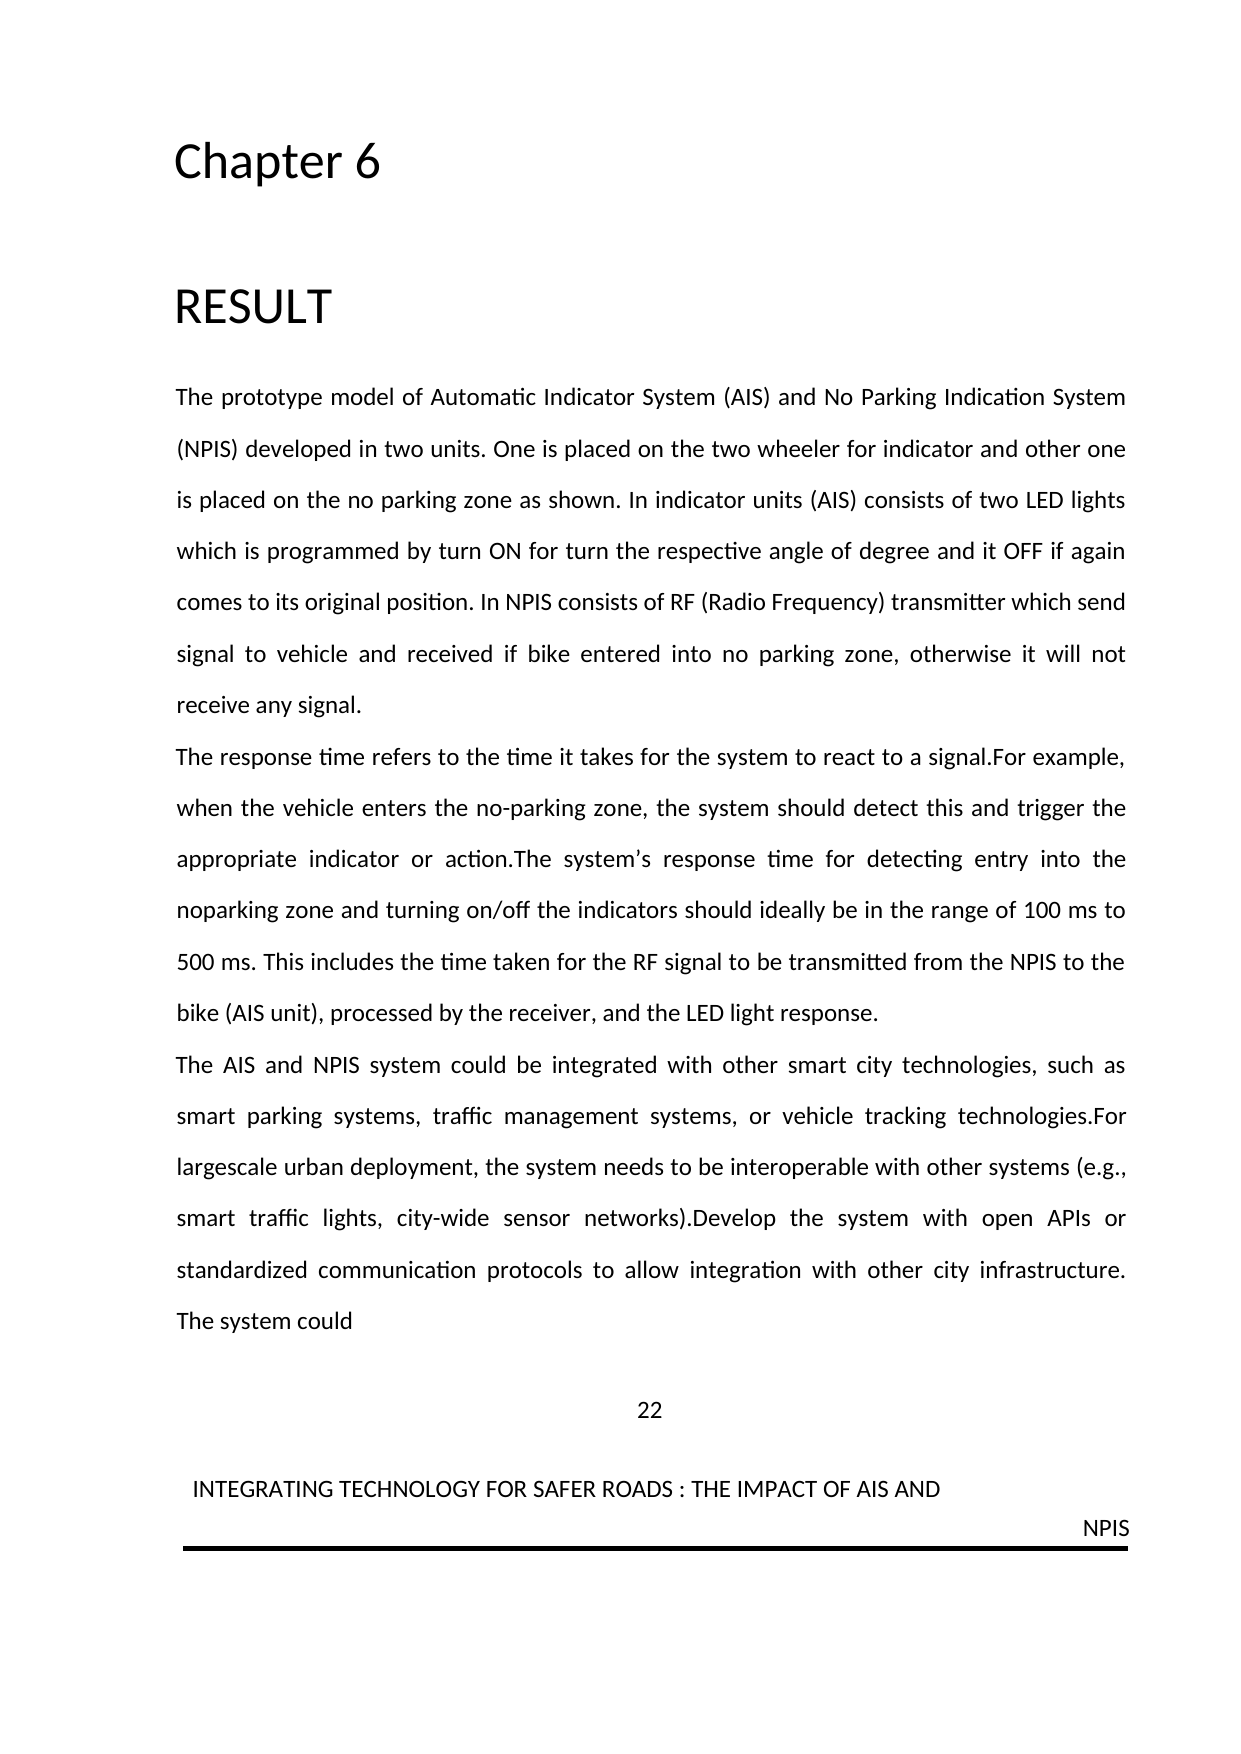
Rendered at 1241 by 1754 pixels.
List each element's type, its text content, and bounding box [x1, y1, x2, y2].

text The prototype model of Automatic Indicator System (AIS) and No Parking Indication System (NPIS) developed in two units. One is placed on the two wheeler for indicator and other one is placed on the no parking zone as shown. In indicator units (AIS) consists of two LED lights which is programmed by turn ON for turn the respective angle of degree and it OFF if again comes to its original position. In NPIS consists of RF (Radio Frequency) transmitter which send signal to vehicle and received if bike entered into no parking zone, otherwise it will not receive any signal. [175, 381, 1128, 719]
text The response time refers to the time it takes for the system to react to a signal.For example, when the vehicle enters the no-parking zone, the system should detect this and trigger the appropriate indicator or action.The system’s response time for detecting entry into the noparking zone and turning on/off the indicators should ideally be in the range of 100 ms to 500 ms. This includes the time taken for the RF signal to be transmitted from the NPIS to the bike (AIS unit), processed by the receiver, and the LED light response. [175, 741, 1128, 1027]
text RESULT [174, 273, 1128, 337]
text The AIS and NPIS system could be integrated with other smart city technologies, such as smart parking systems, traffic management systems, or vehicle tracking technologies.For largescale urban deployment, the system needs to be interoperable with other systems (e.g., smart traffic lights, city-wide sensor networks).Develop the system with open APIs or standardized communication protocols to allow integration with other city infrastructure. The system could [175, 1049, 1128, 1336]
subtitle NPIS [176, 1513, 1129, 1543]
text 22 [177, 1394, 1122, 1425]
text Chapter 6 [174, 128, 1128, 192]
text INTEGRATING TECHNOLOGY FOR SAFER ROADS : THE IMPACT OF AIS AND [192, 1473, 1128, 1504]
